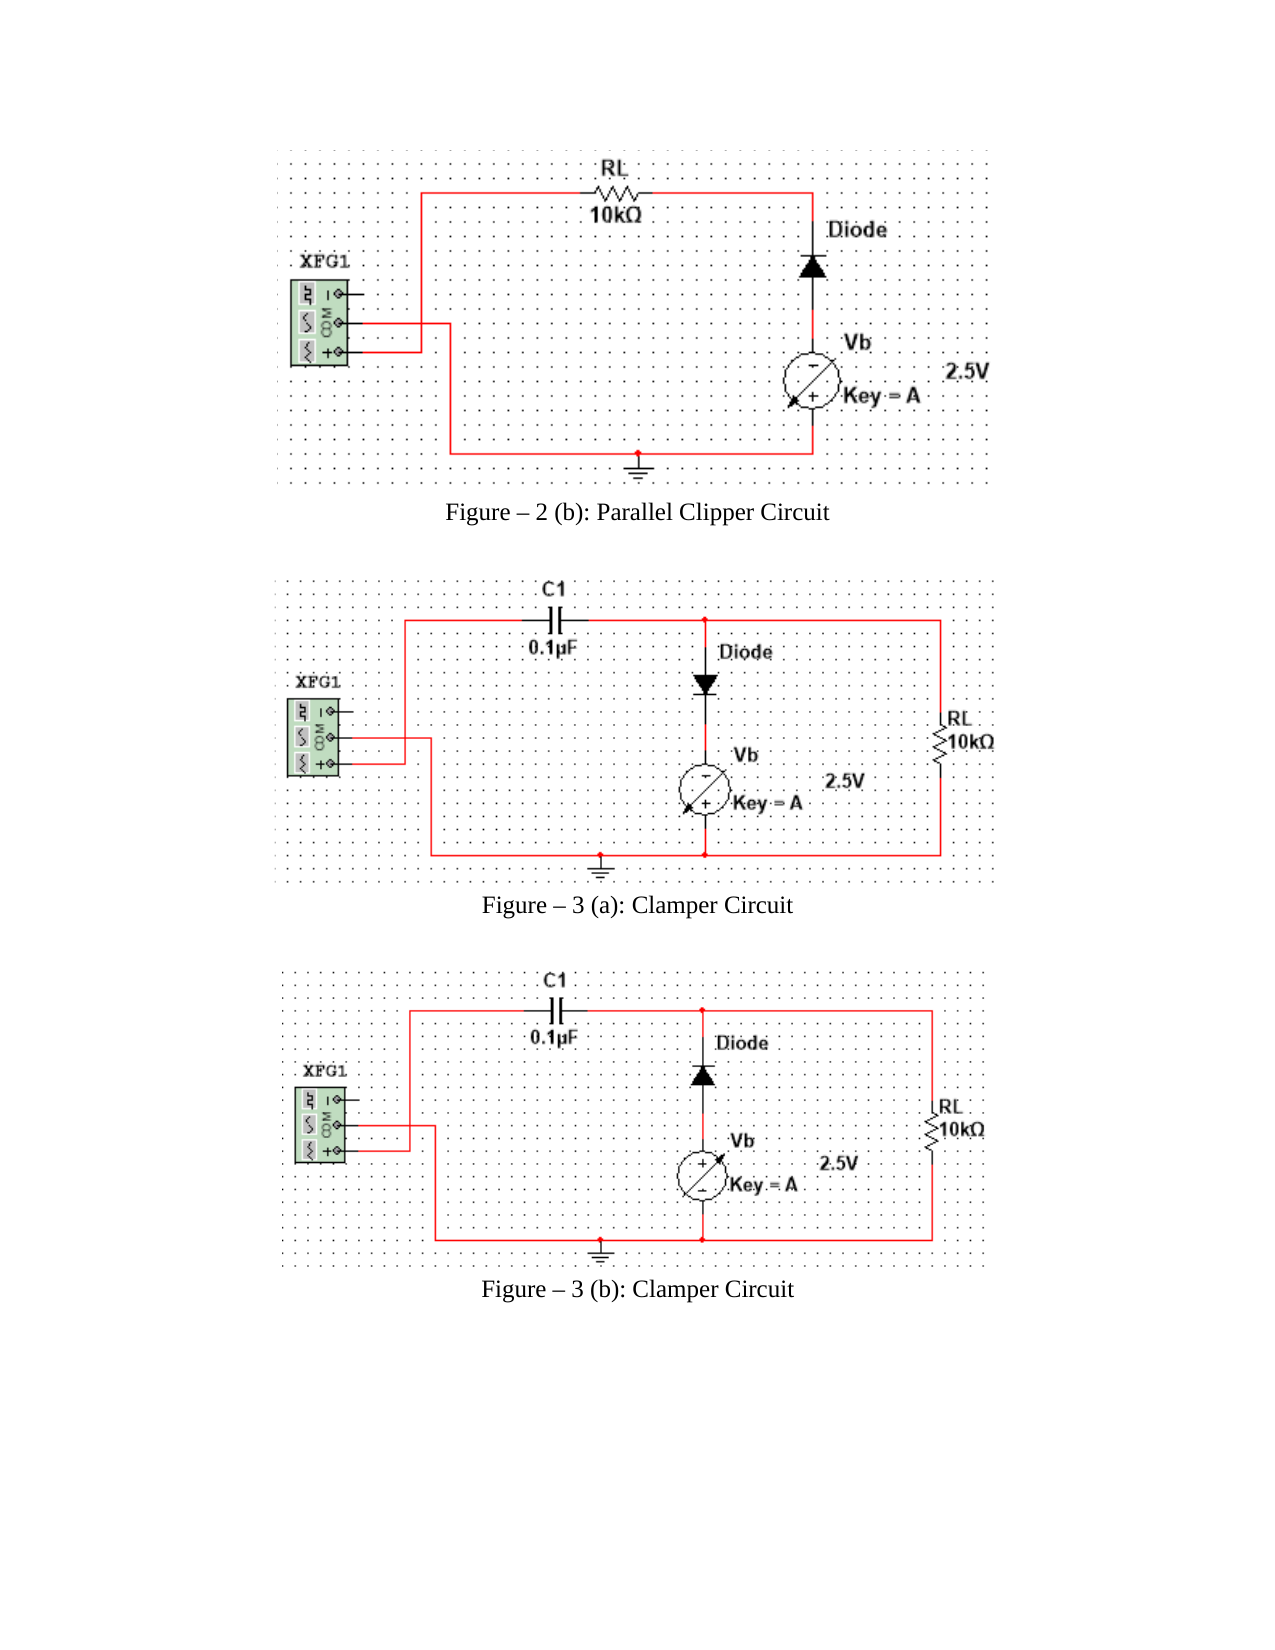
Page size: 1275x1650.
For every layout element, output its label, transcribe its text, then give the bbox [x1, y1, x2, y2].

picture [274, 572, 1001, 890]
text Figure – 3 (a): Clamper Circuit [150, 890, 1125, 919]
text Figure – 2 (b): Parallel Clipper Circuit [150, 497, 1125, 526]
picture [277, 150, 998, 497]
picture [282, 965, 993, 1274]
text Figure – 3 (b): Clamper Circuit [150, 1274, 1125, 1303]
